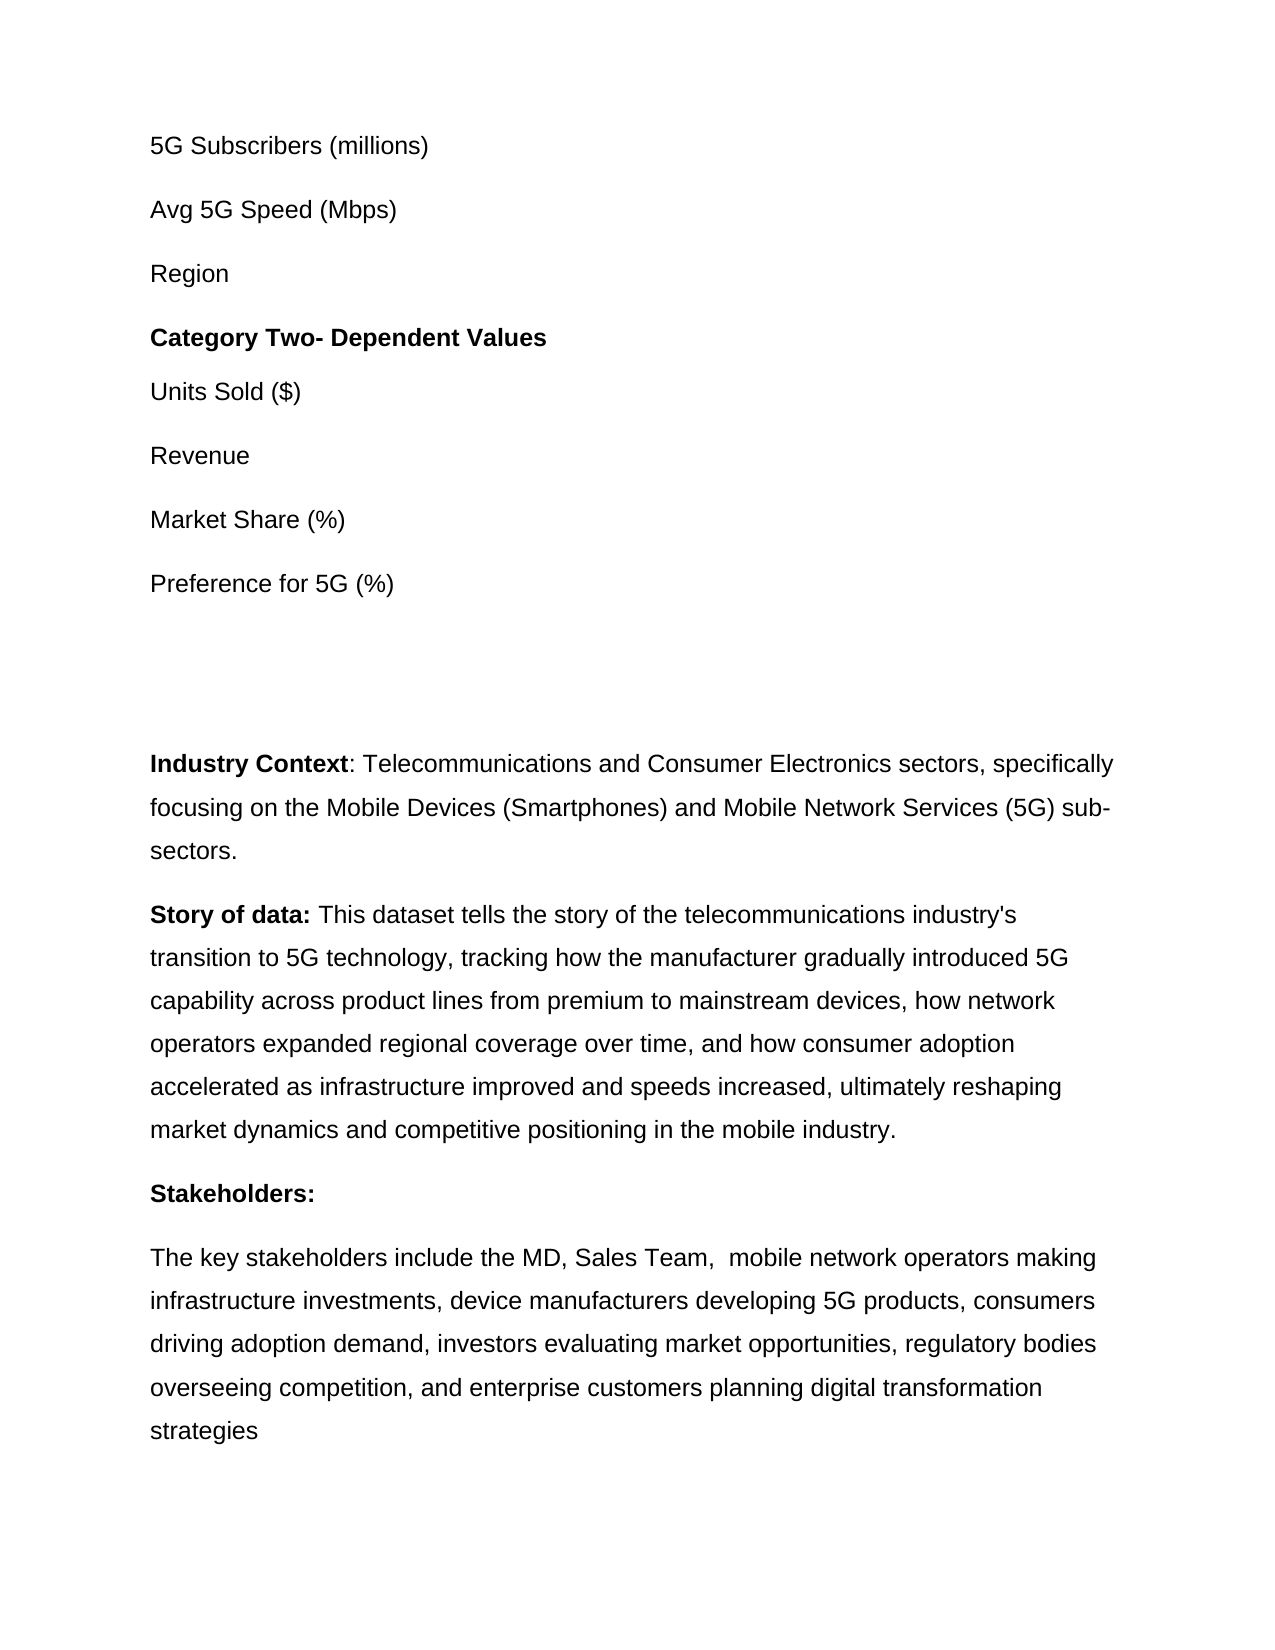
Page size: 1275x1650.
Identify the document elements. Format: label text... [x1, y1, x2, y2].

text Stakeholders: [150, 1179, 1125, 1208]
text The key stakeholders include the MD, Sales Team, mobile network operators making infrastructure investments, device manufacturers developing 5G products, consumers driving adoption demand, investors evaluating market opportunities, regulatory bodies overseeing competition, and enterprise customers planning digital transformation strategies [150, 1243, 1125, 1444]
text 5G Subscribers (millions) [150, 131, 1125, 160]
text Region [150, 259, 1125, 288]
text Industry Context: Telecommunications and Consumer Electronics sectors, specifically focusing on the Mobile Devices (Smartphones) and Mobile Network Services (5G) sub-sectors. [150, 749, 1125, 864]
text Story of data: This dataset tells the story of the telecommunications industry's transition to 5G technology, tracking how the manufacturer gradually introduced 5G capability across product lines from premium to mainstream devices, how network operators expanded regional coverage over time, and how consumer adoption accelerated as infrastructure improved and speeds increased, ultimately reshaping market dynamics and competitive positioning in the mobile industry. [150, 900, 1125, 1144]
text Avg 5G Speed (Mbps) [150, 195, 1125, 224]
text Units Sold ($) [150, 377, 1125, 406]
text Category Two- Dependent Values [150, 323, 1125, 352]
text Revenue [150, 441, 1125, 470]
text Preference for 5G (%) [150, 569, 1125, 598]
text Market Share (%) [150, 505, 1125, 534]
